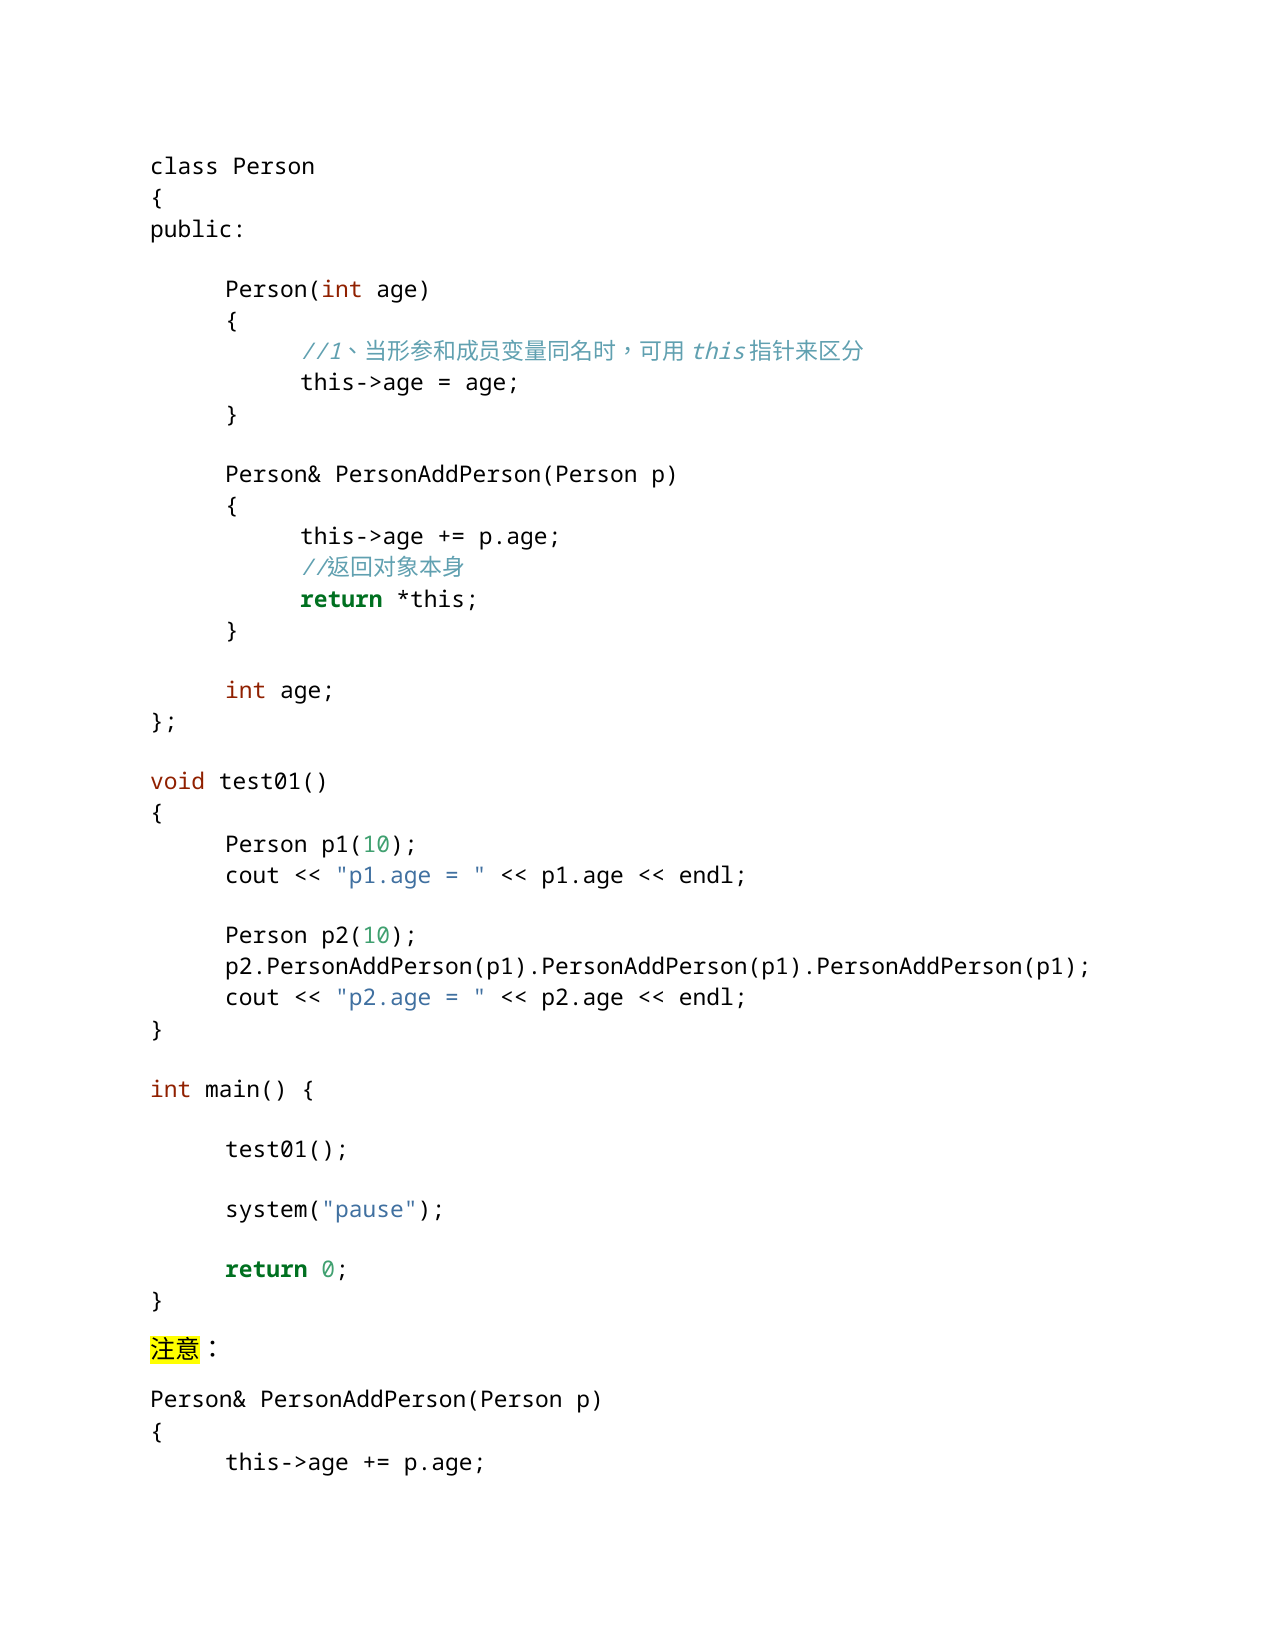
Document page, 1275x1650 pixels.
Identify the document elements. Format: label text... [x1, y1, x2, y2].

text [150, 1383, 1125, 1477]
text class Person { public: Person(int age) { //1、当形参和成员变量同名时，可用this指针来区分 this->age = age; } Person& PersonAddPerson(Person p) { this->age += p.age; //返回对象本身 return *this; } int age; }; void test01() { Person p1(10); cout << "p1.age = " << p1.age << endl; Person p2(10); p2.PersonAddPerson(p1).PersonAddPerson(p1).PersonAddPerson(p1); cout << "p2.age = " << p2.age << endl; } int main() { test01(); system("pause"); return 0; } [150, 150, 1125, 1315]
text 注意： [200, 1336, 1125, 1364]
